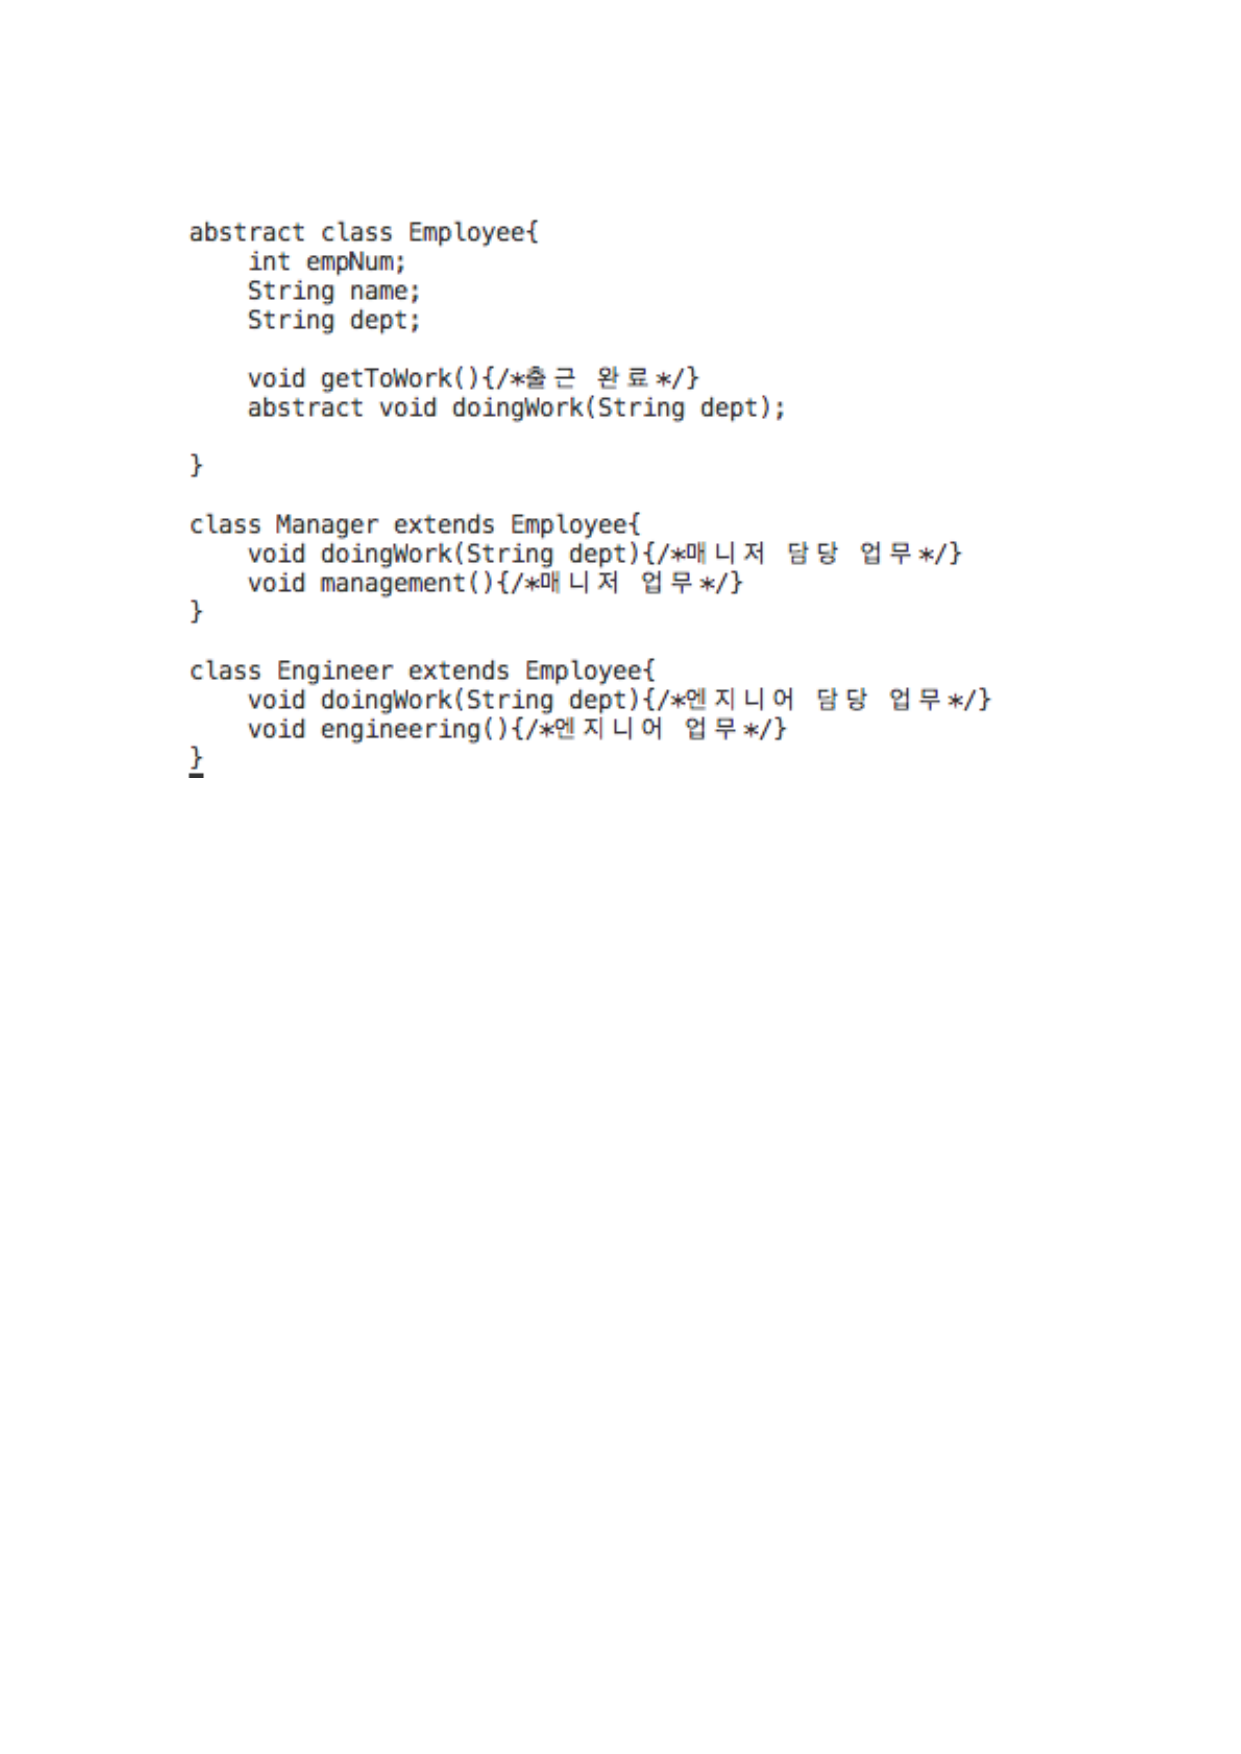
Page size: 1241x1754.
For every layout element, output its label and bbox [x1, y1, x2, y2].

picture [177, 206, 1055, 778]
